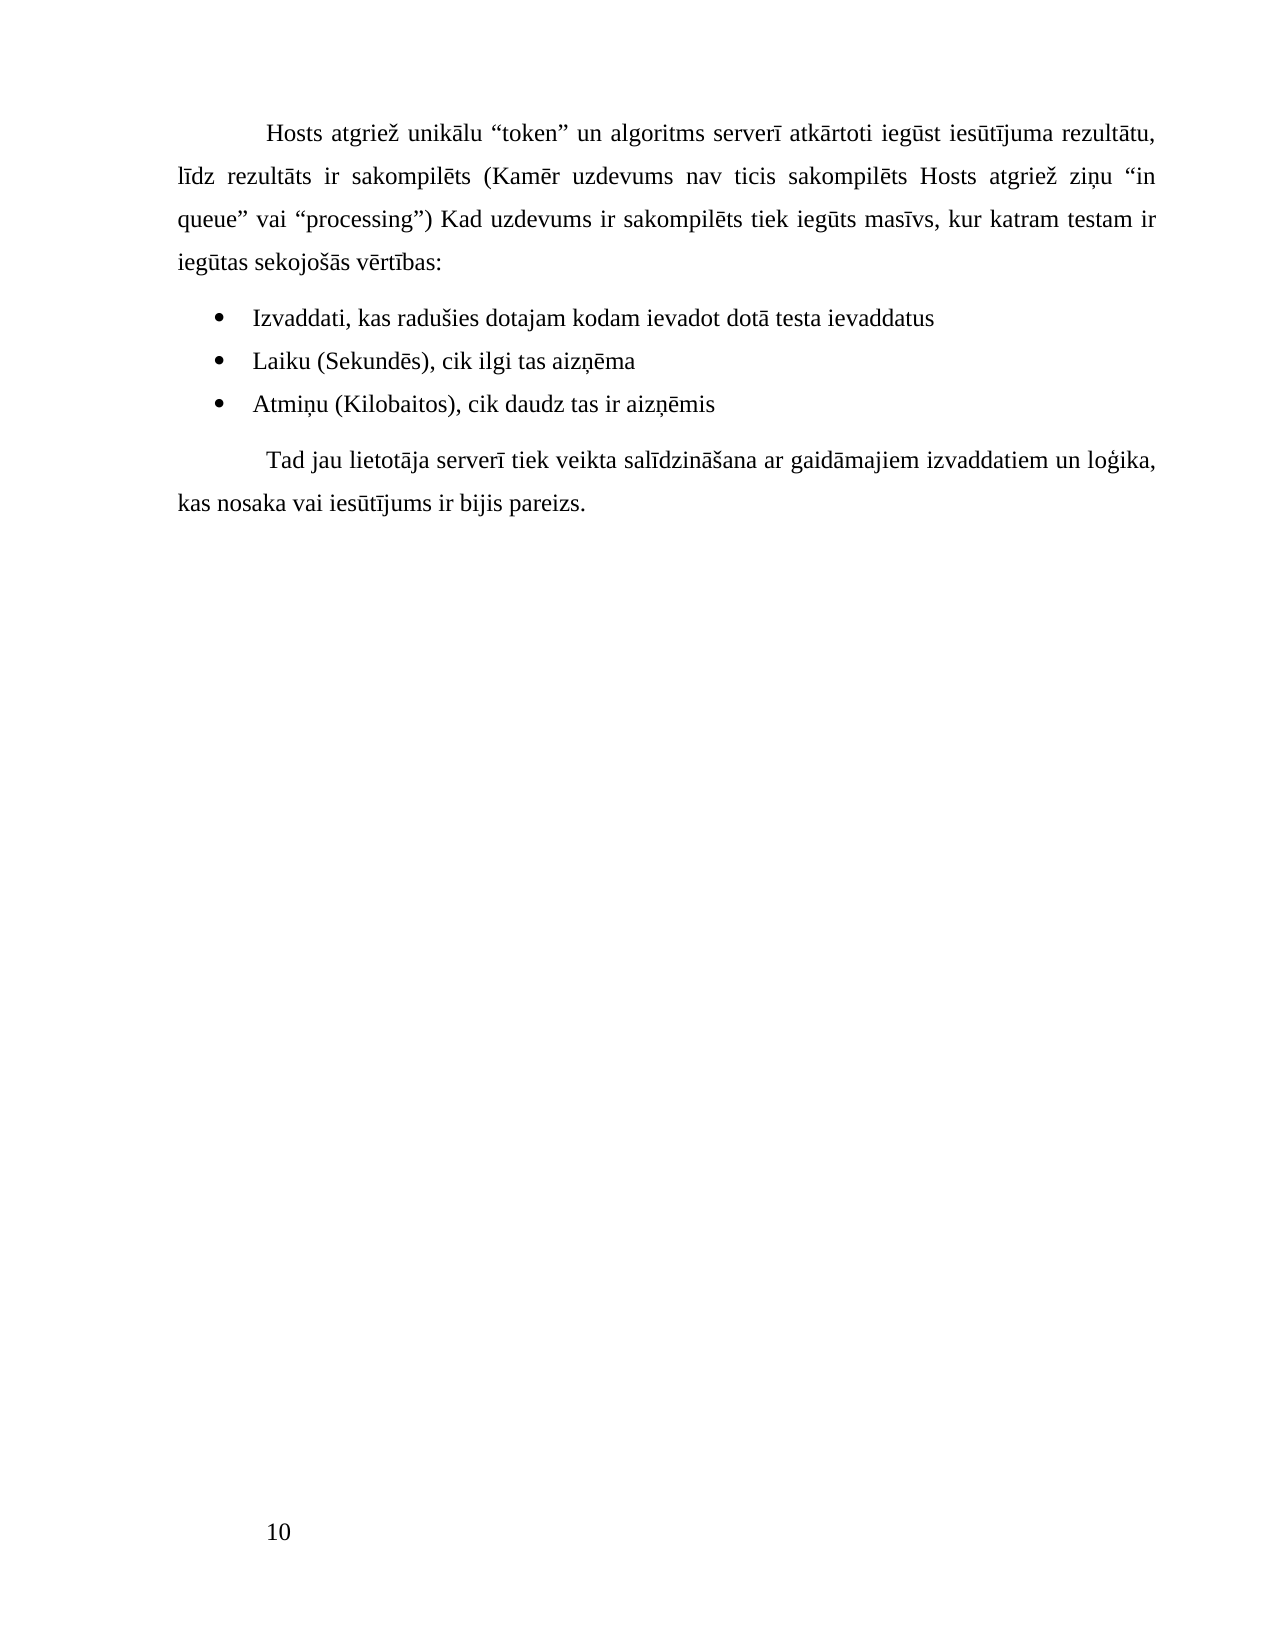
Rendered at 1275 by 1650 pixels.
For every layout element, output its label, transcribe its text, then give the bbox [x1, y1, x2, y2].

list Laiku (Sekundēs), cik ilgi tas aizņēma [215, 346, 1157, 375]
list Atmiņu (Kilobaitos), cik daudz tas ir aizņēmis [215, 389, 1157, 418]
text Hosts atgriež unikālu “token” un algoritms serverī atkārtoti iegūst iesūtījuma rezultātu, līdz rezultāts ir sakompilēts (Kamēr uzdevums nav ticis sakompilēts Hosts atgriež ziņu “in queue” vai “processing”) Kad uzdevums ir sakompilēts tiek iegūts masīvs, kur katram testam ir iegūtas sekojošās vērtības: [177, 118, 1157, 276]
list Izvaddati, kas radušies dotajam kodam ievadot dotā testa ievaddatus [215, 303, 1157, 332]
text Tad jau lietotāja serverī tiek veikta salīdzināšana ar gaidāmajiem izvaddatiem un loģika, kas nosaka vai iesūtījums ir bijis pareizs. [177, 445, 1157, 517]
